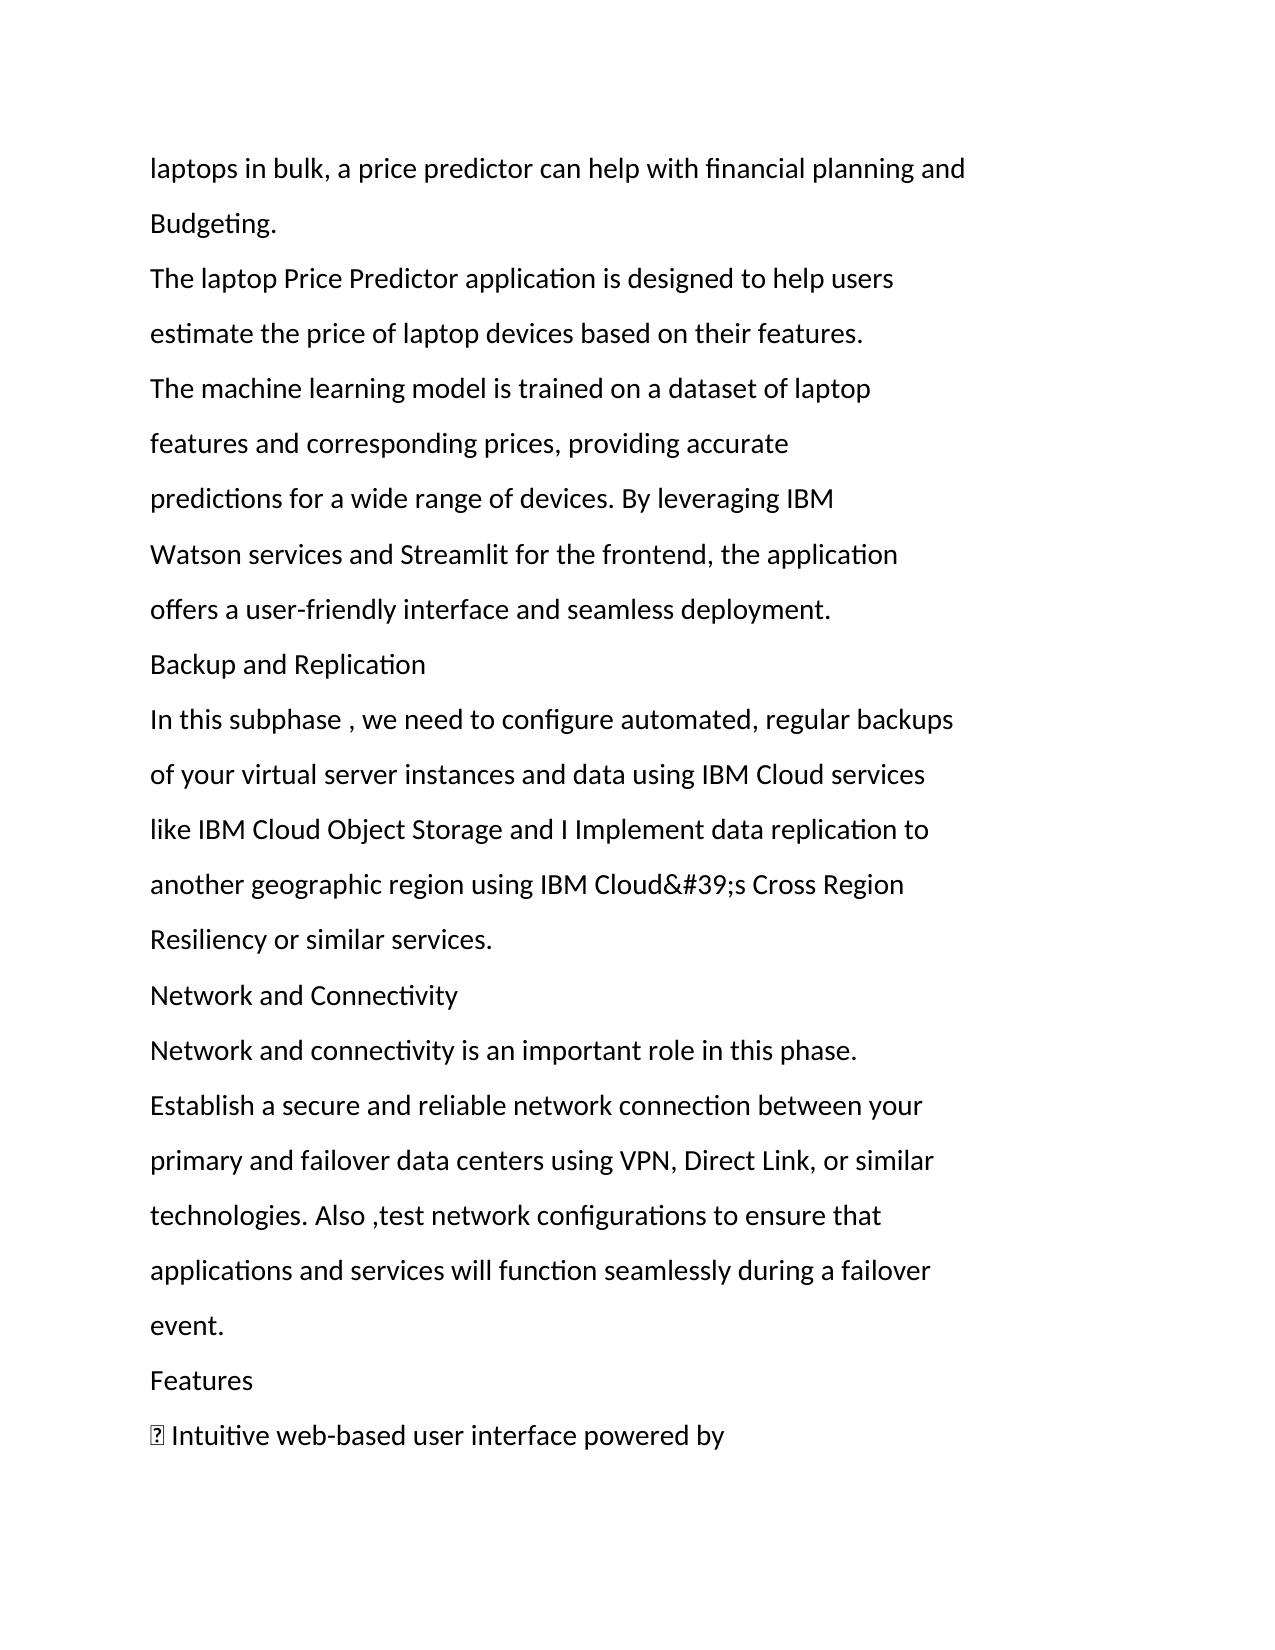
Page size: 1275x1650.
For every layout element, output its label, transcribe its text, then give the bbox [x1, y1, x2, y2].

text Features [150, 1362, 1125, 1398]
text The machine learning model is trained on a dataset of laptop [150, 370, 1125, 406]
text like IBM Cloud Object Storage and I Implement data replication to [150, 811, 1125, 847]
text Establish a secure and reliable network connection between your [150, 1087, 1125, 1122]
text  Intuitive web-based user interface powered by [150, 1417, 1125, 1453]
text offers a user-friendly interface and seamless deployment. [150, 591, 1125, 626]
text Budgeting. [150, 205, 1125, 241]
text primary and failover data centers using VPN, Direct Link, or similar [150, 1142, 1125, 1177]
text event. [150, 1307, 1125, 1343]
text features and corresponding prices, providing accurate [150, 426, 1125, 461]
text Network and connectivity is an important role in this phase. [150, 1032, 1125, 1067]
text of your virtual server instances and data using IBM Cloud services [150, 756, 1125, 792]
text In this subphase , we need to configure automated, regular backups [150, 701, 1125, 737]
text Watson services and Streamlit for the frontend, the application [150, 536, 1125, 571]
text Resiliency or similar services. [150, 921, 1125, 957]
text laptops in bulk, a price predictor can help with financial planning and [150, 150, 1125, 186]
text Backup and Replication [150, 646, 1125, 682]
text Network and Connectivity [150, 977, 1125, 1012]
text estimate the price of laptop devices based on their features. [150, 315, 1125, 351]
text applications and services will function seamlessly during a failover [150, 1252, 1125, 1288]
text predictions for a wide range of devices. By leveraging IBM [150, 481, 1125, 516]
text another geographic region using IBM Cloud&#39;s Cross Region [150, 866, 1125, 902]
text technologies. Also ,test network configurations to ensure that [150, 1197, 1125, 1233]
text The laptop Price Predictor application is designed to help users [150, 260, 1125, 296]
